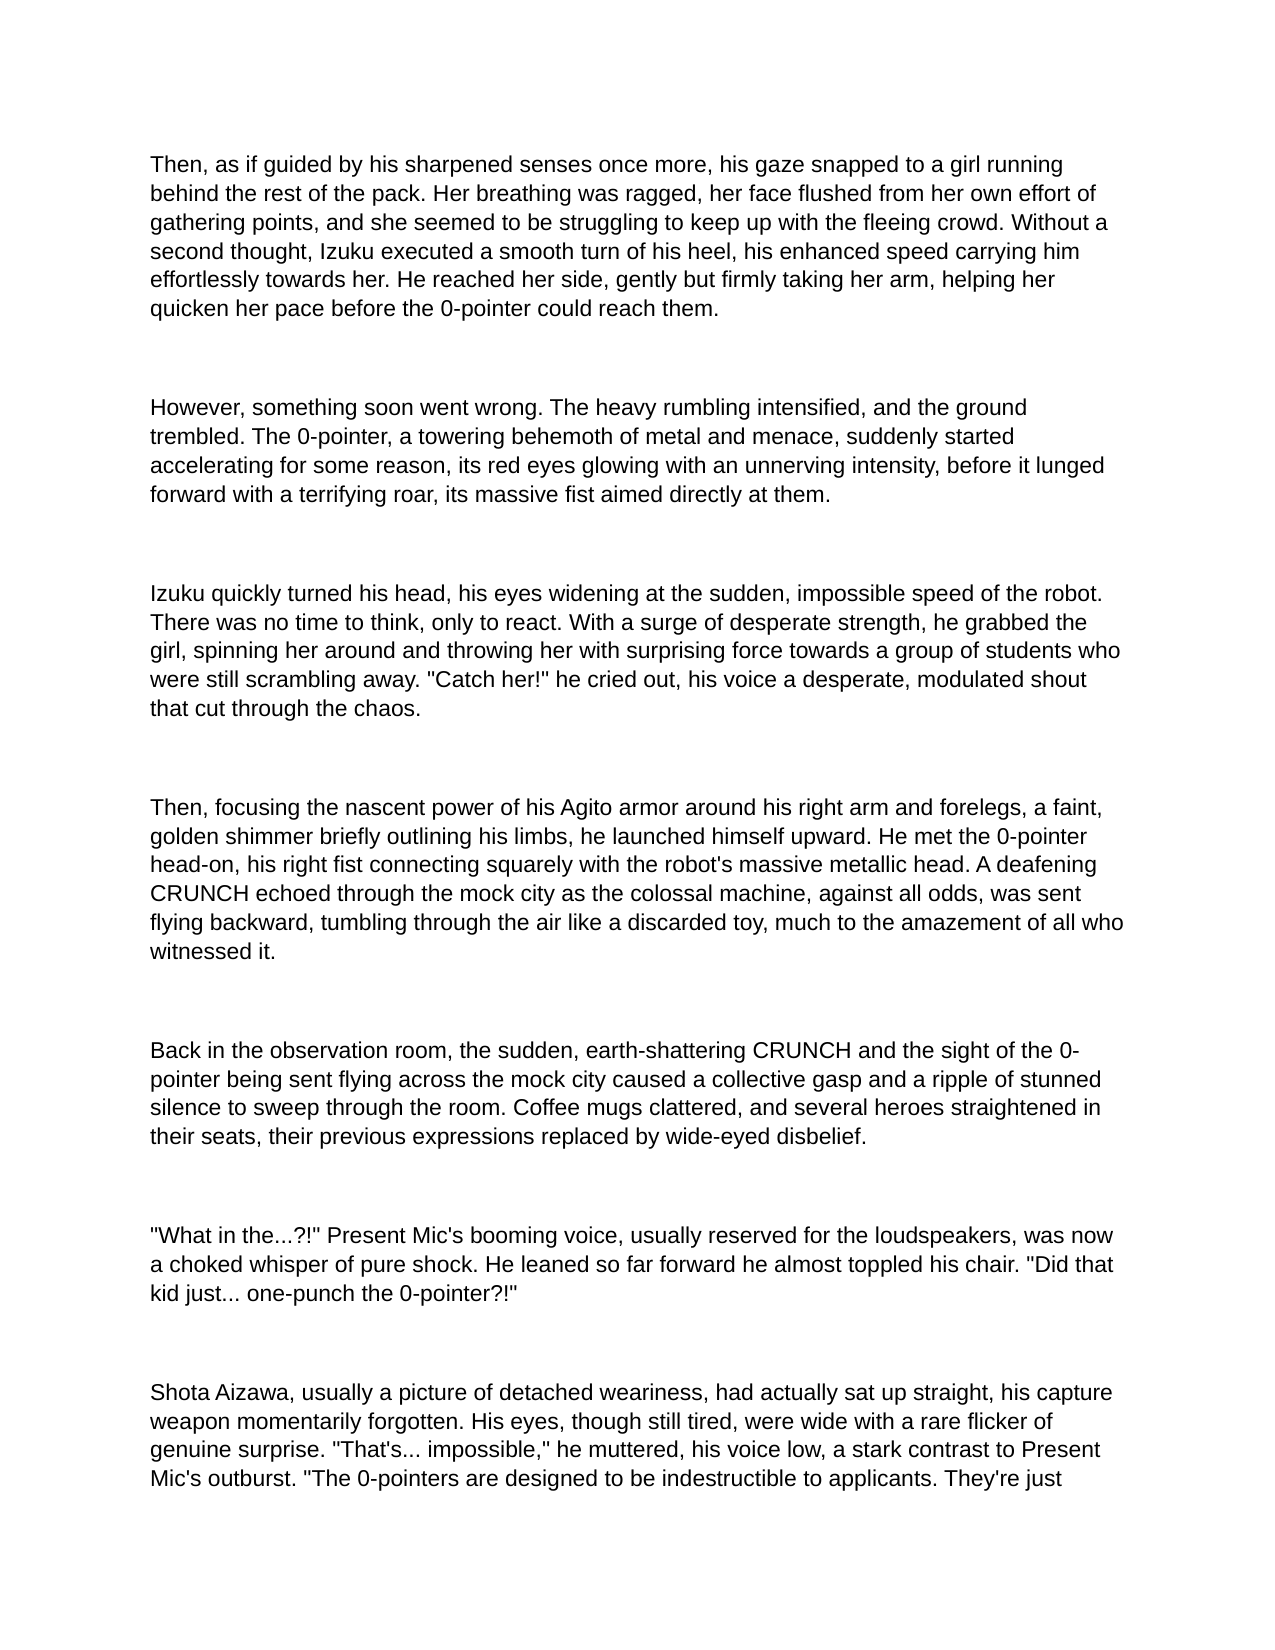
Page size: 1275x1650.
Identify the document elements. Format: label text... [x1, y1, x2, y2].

text "What in the...?!" Present Mic's booming voice, usually reserved for the loudspeakers, was now a choked whisper of pure shock. He leaned so far forward he almost toppled his chair. "Did that kid just... one-punch the 0-pointer?!" [150, 1221, 1125, 1307]
text However, something soon went wrong. The heavy rumbling intensified, and the ground trembled. The 0-pointer, a towering behemoth of metal and menace, suddenly started accelerating for some reason, its red eyes glowing with an unnerving intensity, before it lunged forward with a terrifying roar, its massive fist aimed directly at them. [150, 393, 1125, 508]
text Back in the observation room, the sudden, earth-shattering CRUNCH and the sight of the 0-pointer being sent flying across the mock city caused a collective gasp and a ripple of stunned silence to sweep through the room. Coffee mugs clattered, and several heroes straightened in their seats, their previous expressions replaced by wide-eyed disbelief. [150, 1035, 1125, 1150]
text Then, as if guided by his sharpened senses once more, his gaze snapped to a girl running behind the rest of the pack. Her breathing was ragged, her face flushed from her own effort of gathering points, and she seemed to be struggling to keep up with the fleeing crowd. Without a second thought, Izuku executed a smooth turn of his heel, his enhanced speed carrying him effortlessly towards her. He reached her side, gently but firmly taking her arm, helping her quicken her pace before the 0-pointer could reach them. [150, 150, 1125, 322]
text Then, focusing the nascent power of his Agito armor around his right arm and forelegs, a faint, golden shimmer briefly outlining his limbs, he launched himself upward. He met the 0-pointer head-on, his right fist connecting squarely with the robot's massive metallic head. A deafening CRUNCH echoed through the mock city as the colossal machine, against all odds, was sent flying backward, tumbling through the air like a discarded toy, much to the amazement of all who witnessed it. [150, 792, 1125, 965]
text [150, 1377, 1125, 1492]
text Izuku quickly turned his head, his eyes widening at the sudden, impossible speed of the robot. There was no time to think, only to react. With a surge of desperate strength, he grabbed the girl, spinning her around and throwing her with surprising force towards a group of students who were still scrambling away. "Catch her!" he cried out, his voice a desperate, modulated shout that cut through the chaos. [150, 578, 1125, 722]
